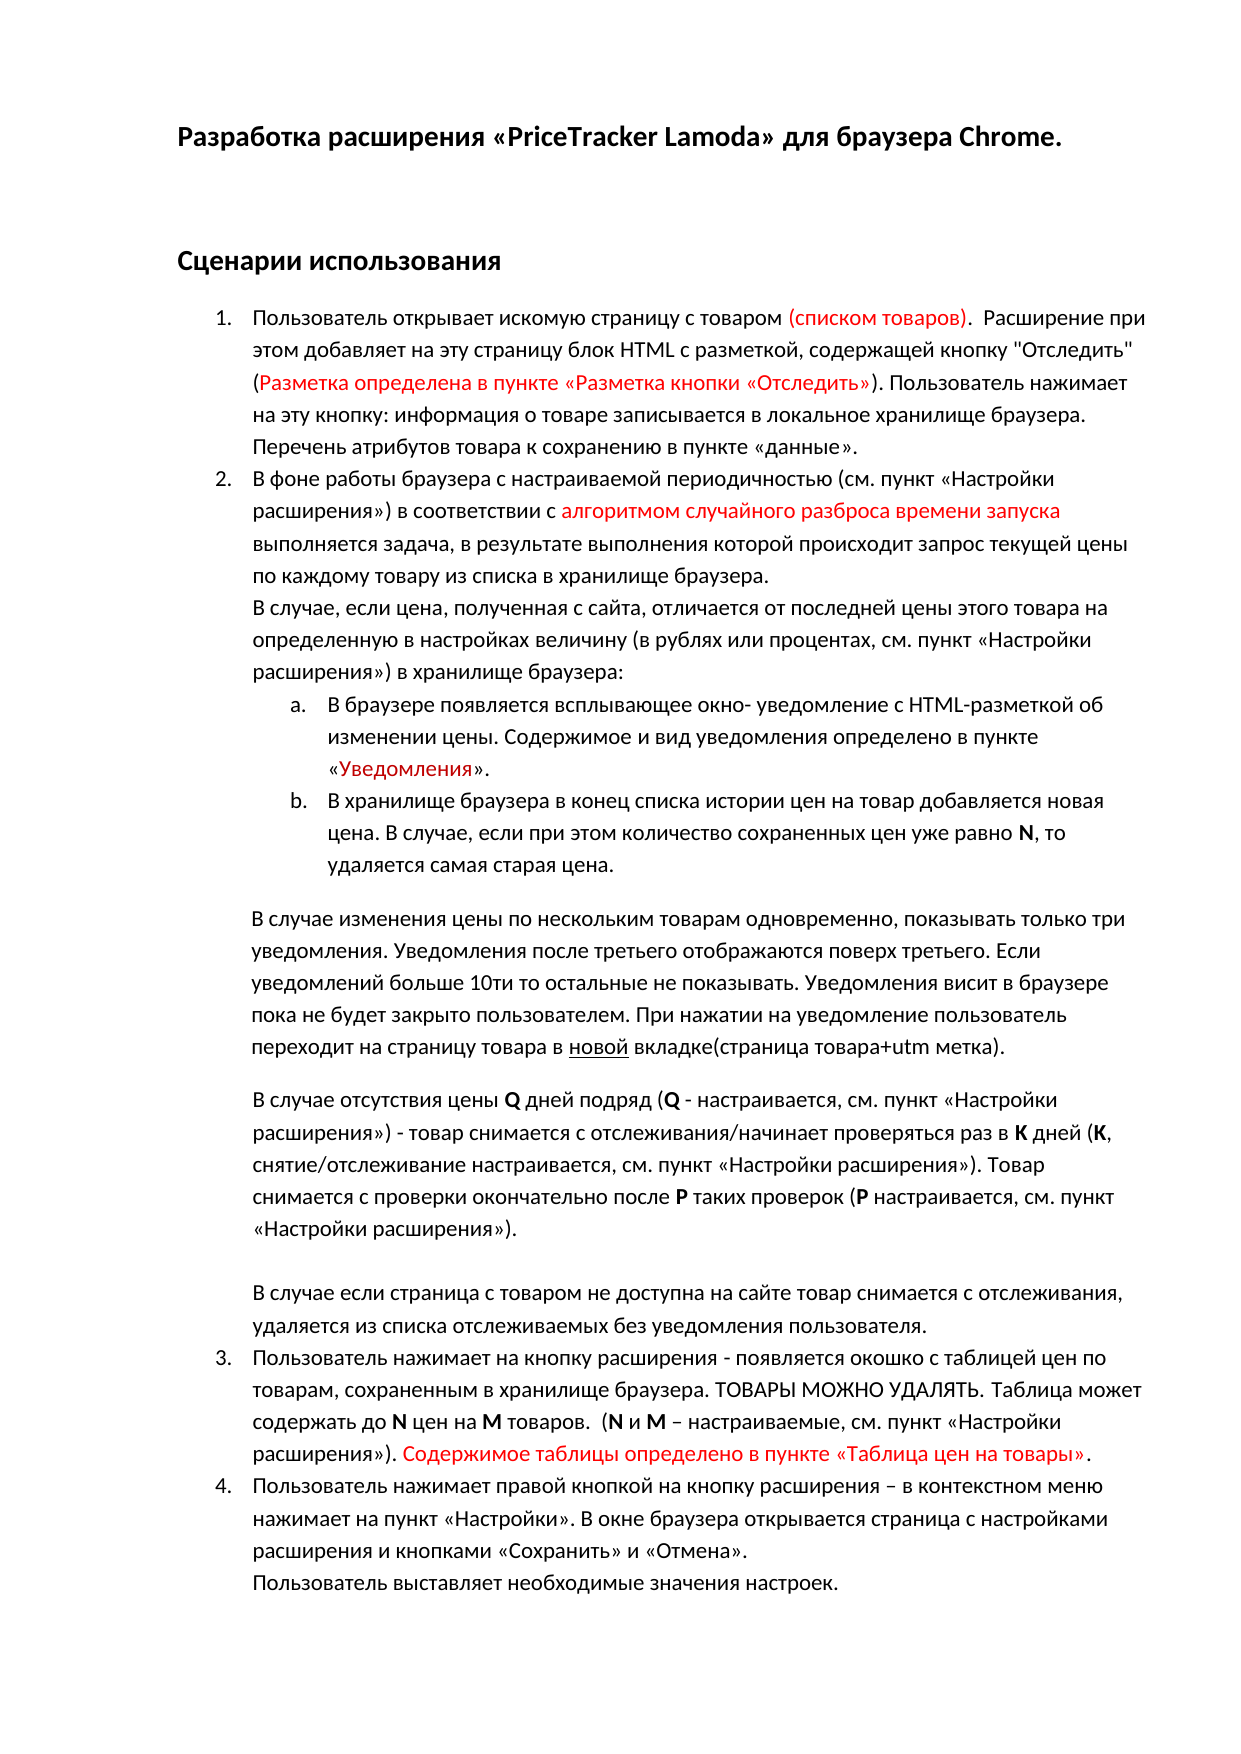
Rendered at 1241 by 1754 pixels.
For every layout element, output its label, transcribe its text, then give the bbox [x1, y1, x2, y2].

list Пользователь нажимает правой кнопкой на кнопку расширения – в контекстном меню нажимает на пункт «Настройки». В окне браузера открывается страница с настройками расширения и кнопками «Сохранить» и «Отмена». [215, 1472, 1152, 1564]
list В случае, если цена, полученная с сайта, отличается от последней цены этого товара на определенную в настройках величину (в рублях или процентах, см. пункт «Настройки расширения») в хранилище браузера: [252, 593, 1152, 686]
text Сценарии использования [177, 242, 1152, 277]
text Разработка расширения «PriceTracker Lamoda» для браузера Chrome. [177, 118, 1152, 154]
list В хранилище браузера в конец списка истории цен на товар добавляется новая цена. В случае, если при этом количество сохраненных цен уже равно N, то удаляется самая старая цена. [290, 786, 1152, 879]
text В случае изменения цены по нескольким товарам одновременно, показывать только три уведомления. Уведомления после третьего отображаются поверх третьего. Если уведомлений больше 10ти то остальные не показывать. Уведомления висит в браузере пока не будет закрыто пользователем. При нажатии на уведомление пользователь переходит на страницу товара в новой вкладке(страница товара+utm метка). [251, 904, 1152, 1060]
list Пользователь выставляет необходимые значения настроек. [252, 1568, 1152, 1596]
list Пользователь нажимает на кнопку расширения - появляется окошко с таблицей цен по товарам, сохраненным в хранилище браузера. ТОВАРЫ МОЖНО УДАЛЯТЬ. Таблица может содержать до N цен на M товаров. (N и M – настраиваемые, см. пункт «Настройки расширения»). Содержимое таблицы определено в пункте «Таблица цен на товары». [215, 1343, 1152, 1467]
list Пользователь открывает искомую страницу с товаром (списком товаров). Расширение при этом добавляет на эту страницу блок HTML с разметкой, содержащей кнопку "Отследить" (Разметка определена в пункте «Разметка кнопки «Отследить»). Пользователь нажимает на эту кнопку: информация о товаре записывается в локальное хранилище браузера. Перечень атрибутов товара к сохранению в пункте «данные». [215, 303, 1152, 460]
list В браузере появляется всплывающее окно- уведомление с HTML-разметкой об изменении цены. Содержимое и вид уведомления определено в пункте «Уведомления». [290, 690, 1152, 782]
list В случае отсутствия цены Q дней подряд (Q - настраивается, см. пункт «Настройки расширения») - товар снимается с отслеживания/начинает проверяться раз в K дней (K, снятие/отслеживание настраивается, см. пункт «Настройки расширения»). Товар снимается с проверки окончательно после P таких проверок (P настраивается, см. пункт «Настройки расширения»). [252, 1085, 1152, 1242]
list В случае если страница с товаром не доступна на сайте товар снимается с отслеживания, удаляется из списка отслеживаемых без уведомления пользователя. [252, 1278, 1152, 1339]
list В фоне работы браузера с настраиваемой периодичностью (см. пункт «Настройки расширения») в соответствии с алгоритмом случайного разброса времени запуска выполняется задача, в результате выполнения которой происходит запрос текущей цены по каждому товару из списка в хранилище браузера. [215, 464, 1152, 589]
